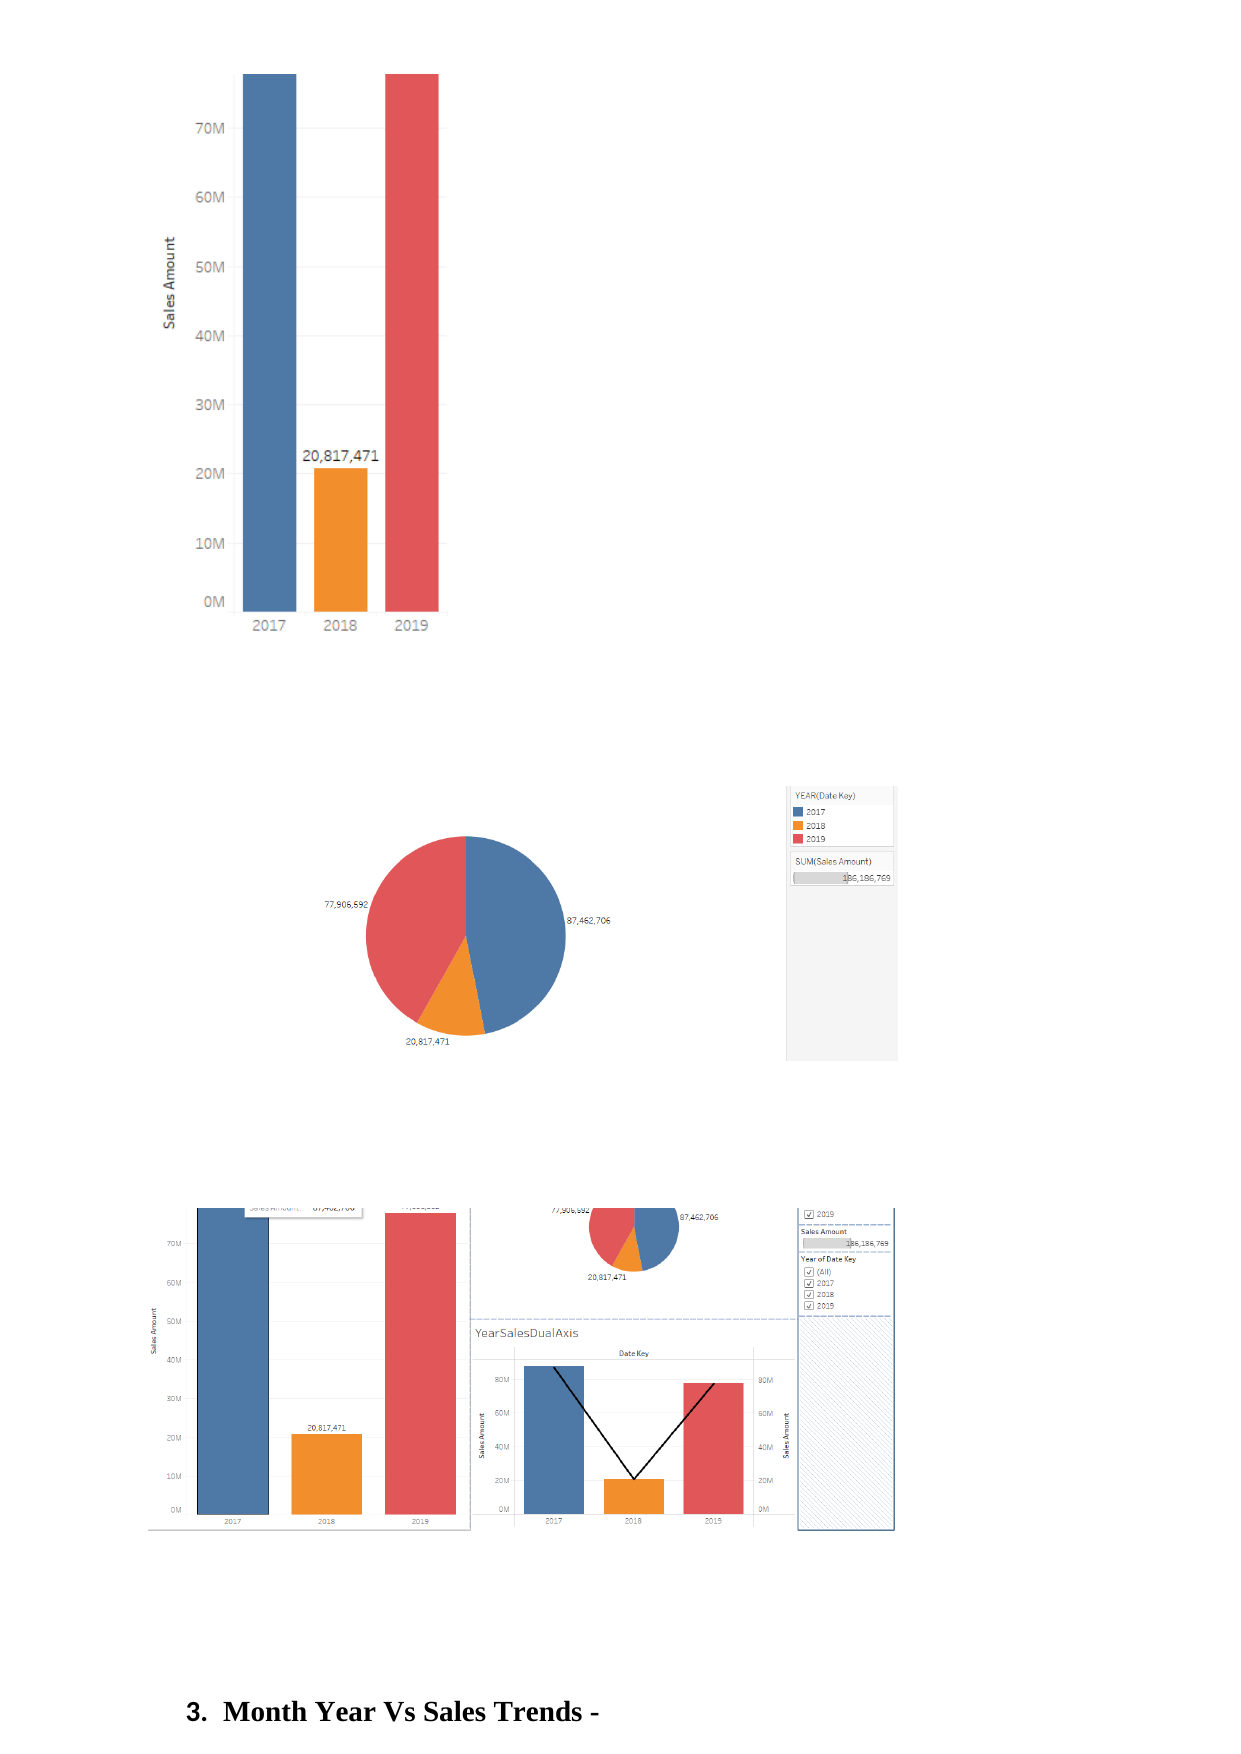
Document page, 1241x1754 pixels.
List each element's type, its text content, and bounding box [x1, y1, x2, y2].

picture [147, 786, 898, 1061]
picture [147, 1208, 898, 1534]
list Month Year Vs Sales Trends - [185, 1694, 1179, 1728]
picture [147, 74, 862, 645]
